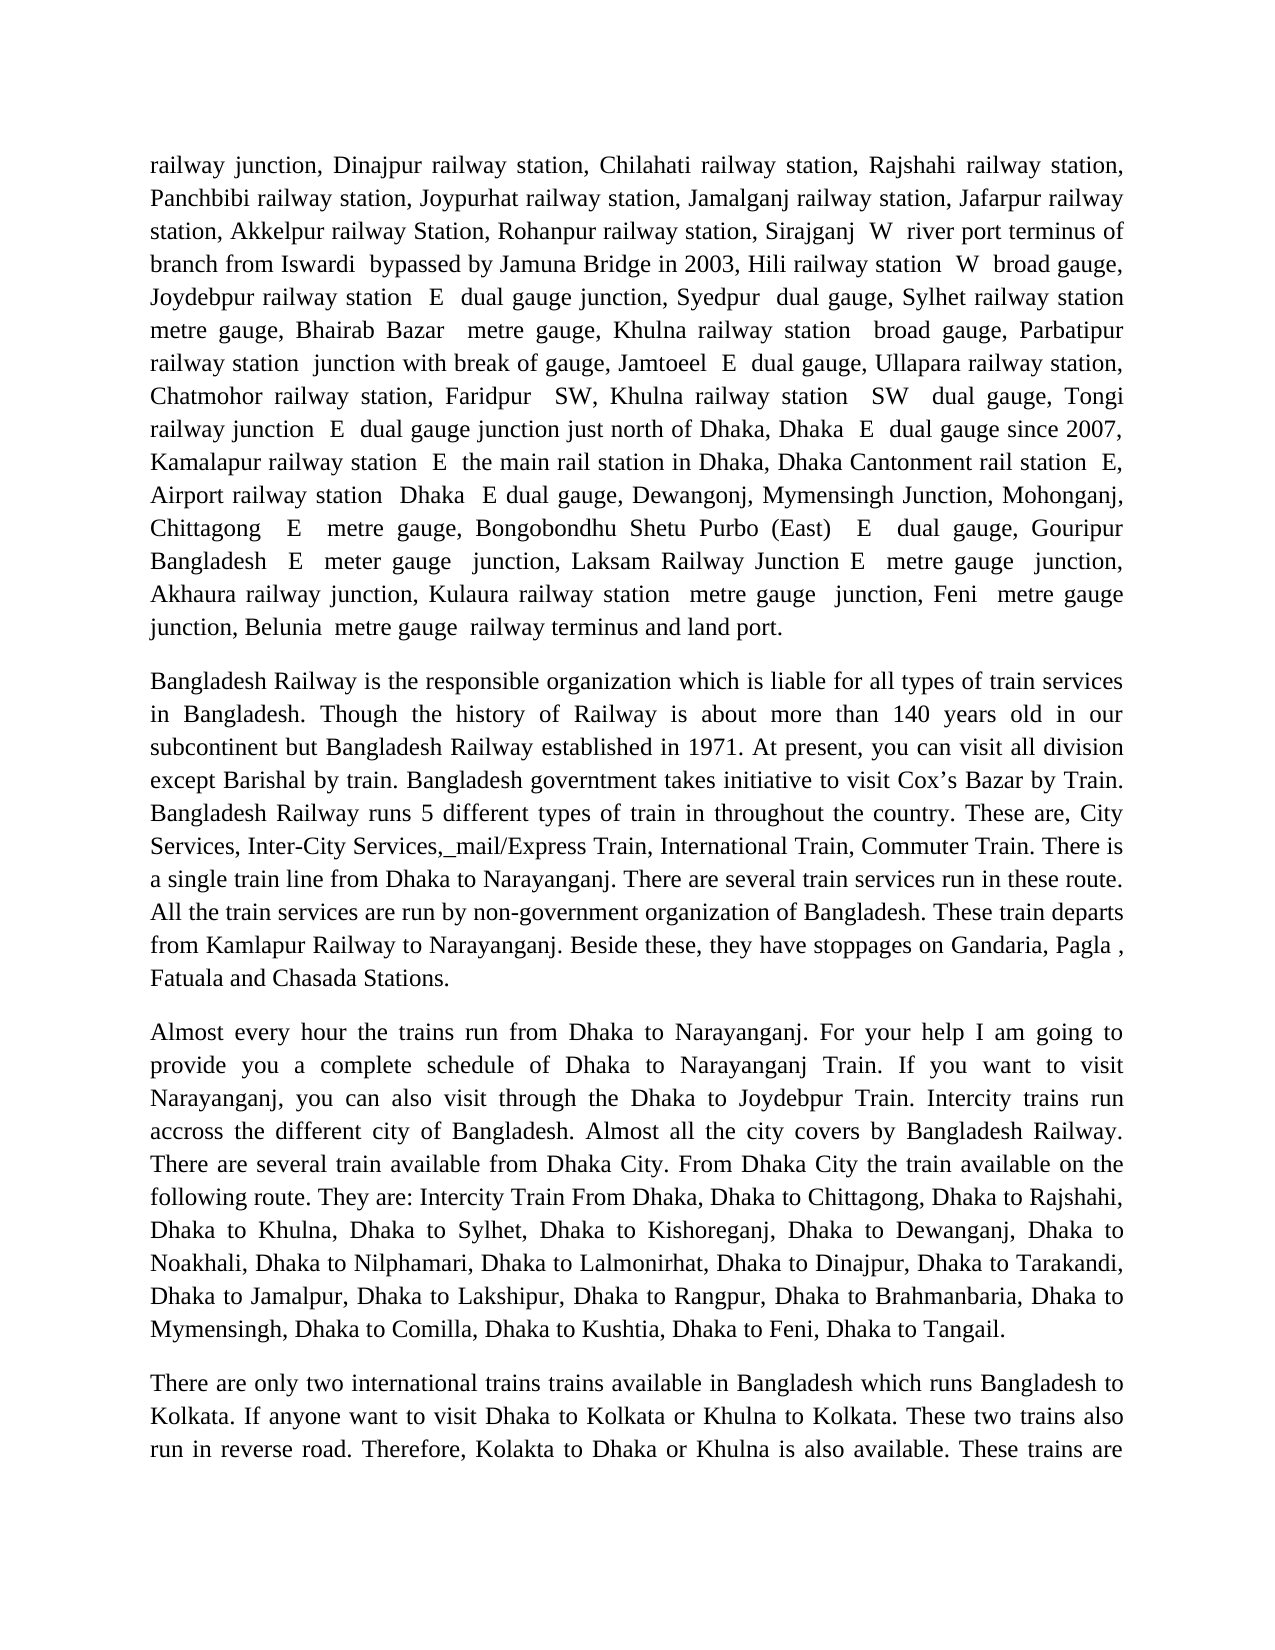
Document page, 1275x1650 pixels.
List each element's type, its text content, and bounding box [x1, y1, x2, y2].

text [150, 1368, 1125, 1463]
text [150, 150, 1125, 641]
text Almost every hour the trains run from Dhaka to Narayanganj. For your help I am going to provide you a complete schedule of Dhaka to Narayanganj Train. If you want to visit Narayanganj, you can also visit through the Dhaka to Joydebpur Train. Intercity trains run accross the different city of Bangladesh. Almost all the city covers by Bangladesh Railway. There are several train available from Dhaka City. From Dhaka City the train available on the following route. They are: Intercity Train From Dhaka, Dhaka to Chittagong, Dhaka to Rajshahi, Dhaka to Khulna, Dhaka to Sylhet, Dhaka to Kishoreganj, Dhaka to Dewanganj, Dhaka to Noakhali, Dhaka to Nilphamari, Dhaka to Lalmonirhat, Dhaka to Dinajpur, Dhaka to Tarakandi, Dhaka to Jamalpur, Dhaka to Lakshipur, Dhaka to Rangpur, Dhaka to Brahmanbaria, Dhaka to Mymensingh, Dhaka to Comilla, Dhaka to Kushtia, Dhaka to Feni, Dhaka to Tangail. [150, 1017, 1125, 1343]
text Bangladesh Railway is the responsible organization which is liable for all types of train services in Bangladesh. Though the history of Railway is about more than 140 years old in our subcontinent but Bangladesh Railway established in 1971. At present, you can visit all division except Barishal by train. Bangladesh governtment takes initiative to visit Cox’s Bazar by Train. Bangladesh Railway runs 5 different types of train in throughout the country. These are, City Services, Inter-City Services,_mail/Express Train, International Train, Commuter Train. There is a single train line from Dhaka to Narayanganj. There are several train services run in these route. All the train services are run by non-government organization of Bangladesh. These train departs from Kamlapur Railway to Narayanganj. Beside these, they have stoppages on Gandaria, Pagla , Fatuala and Chasada Stations. [150, 666, 1125, 992]
